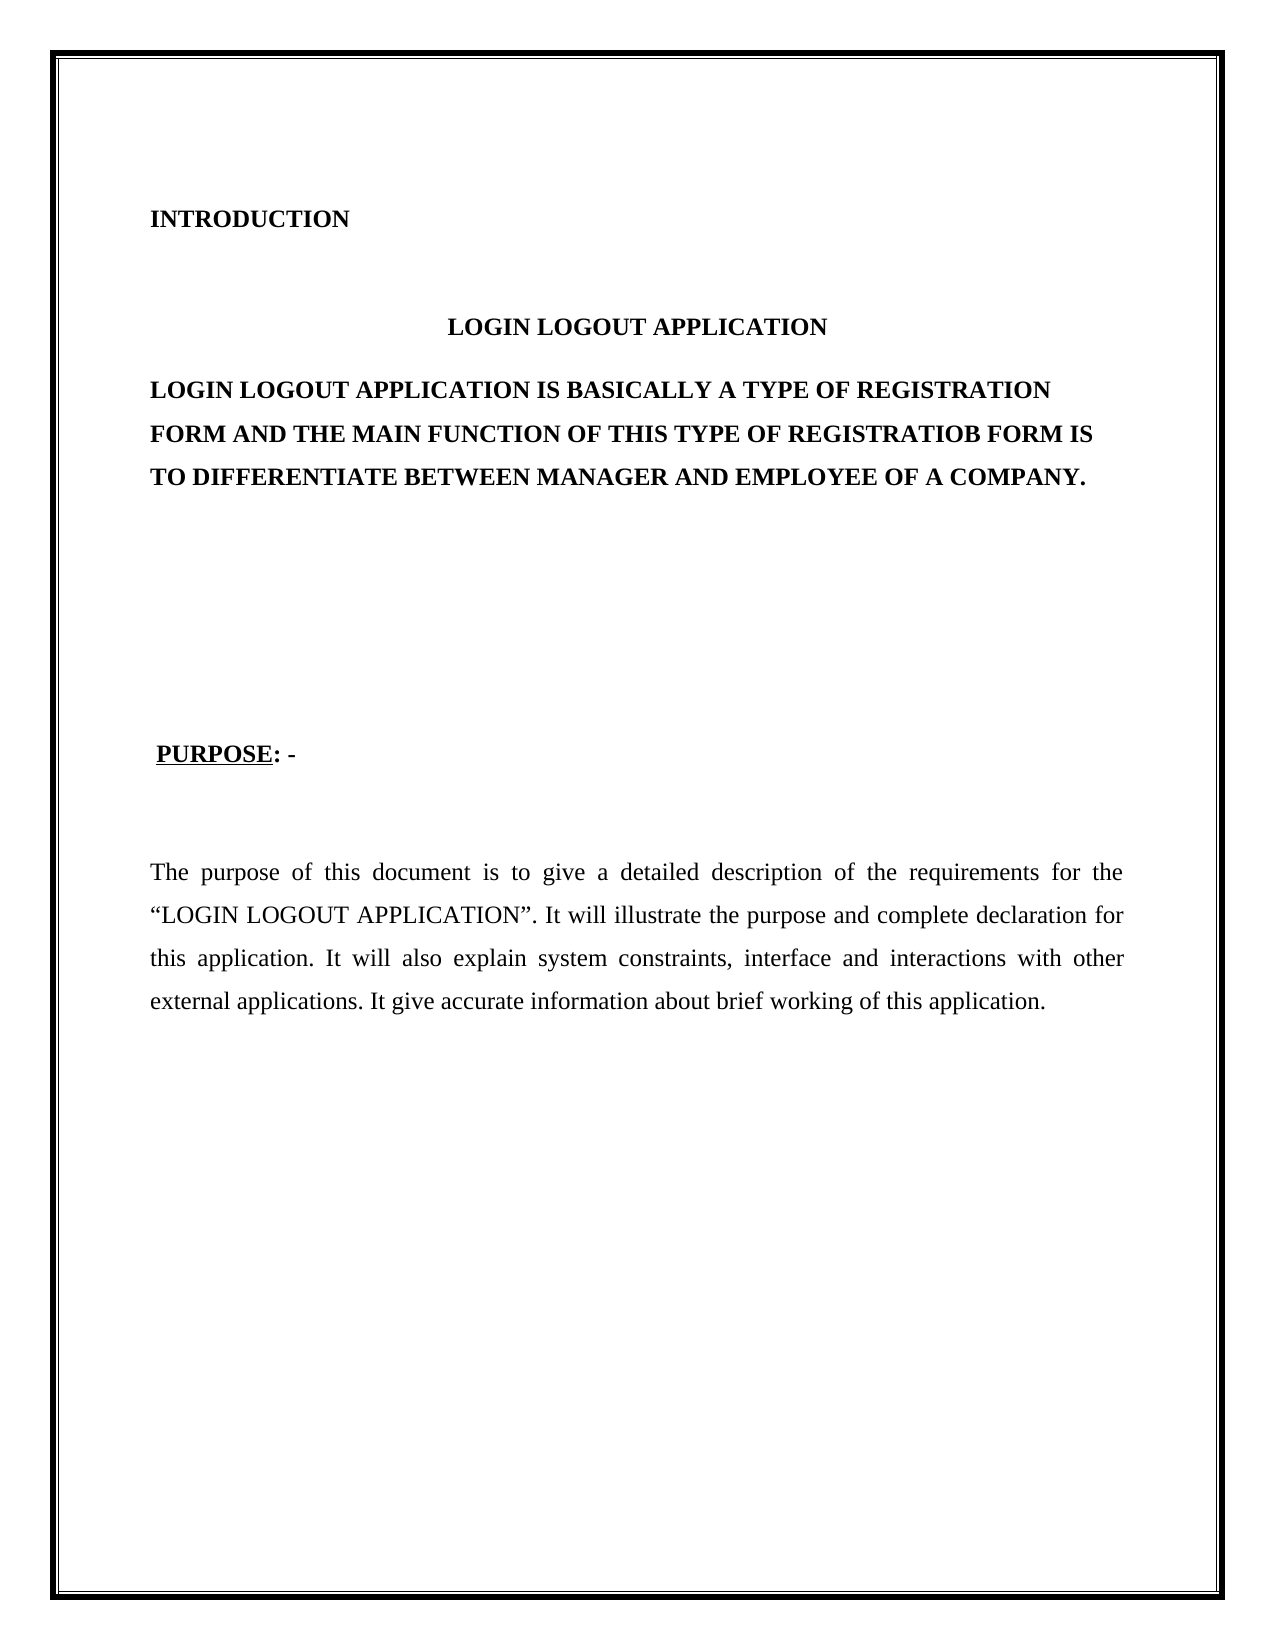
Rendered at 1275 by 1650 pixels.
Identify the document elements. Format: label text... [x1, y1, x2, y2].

text INTRODUCTION [150, 204, 1125, 233]
text LOGIN LOGOUT APPLICATION is basically a type of registration form and the main function of this type of registratiob form is to differentiate between MANAGER AND EMPLOYEE OF A COMPANY. [150, 376, 1125, 491]
text The purpose of this document is to give a detailed description of the requirements for the “LOGIN LOGOUT APPLICATION”. It will illustrate the purpose and complete declaration for this application. It will also explain system constraints, interface and interactions with other external applications. It give accurate information about brief working of this application. [150, 857, 1125, 1015]
text LOGIN LOGOUT APPLICATION [150, 312, 1125, 340]
text PURPOSE: - [150, 739, 1125, 768]
